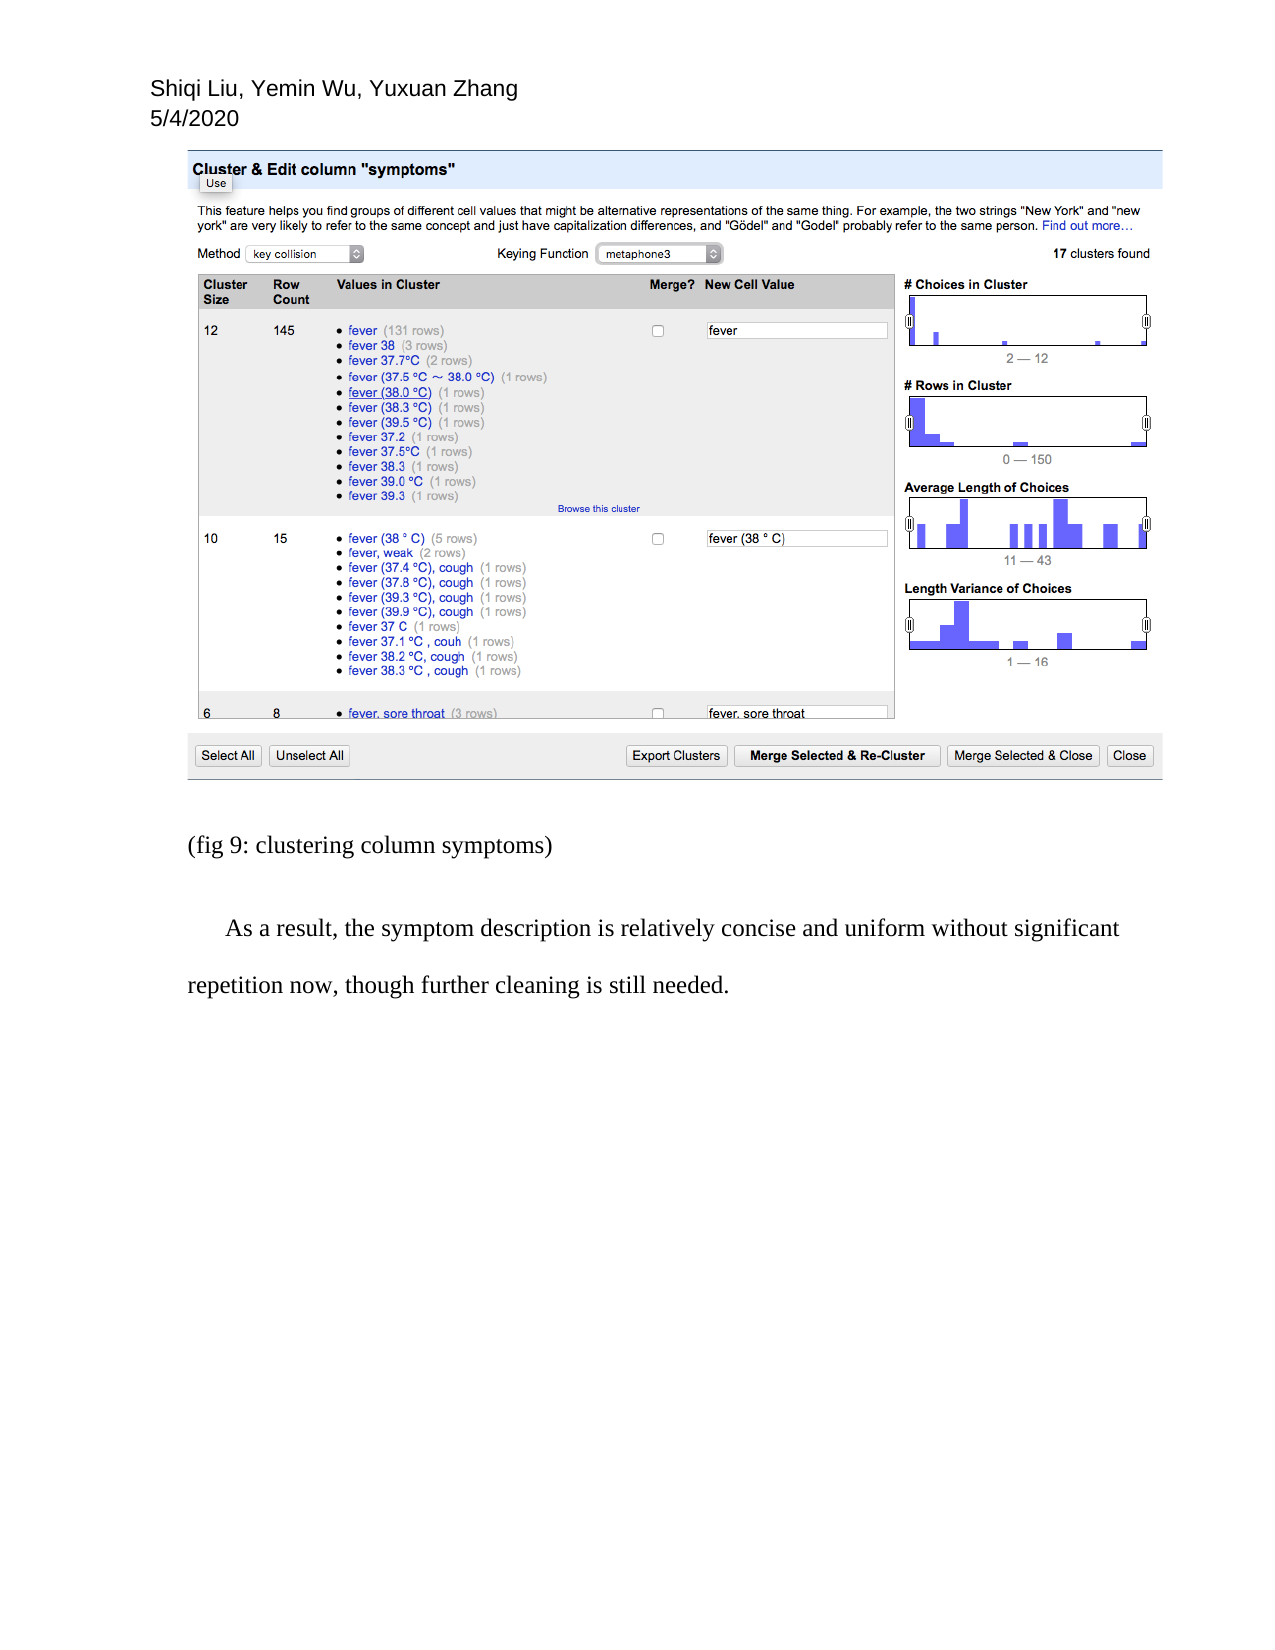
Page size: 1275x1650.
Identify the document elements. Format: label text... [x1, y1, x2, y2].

text As a result, the symptom description is relatively concise and uniform without significant repetition now, though further cleaning is still needed. [187, 913, 1125, 999]
picture [187, 150, 1163, 780]
text (fig 9: clustering column symptoms) [187, 831, 1125, 859]
